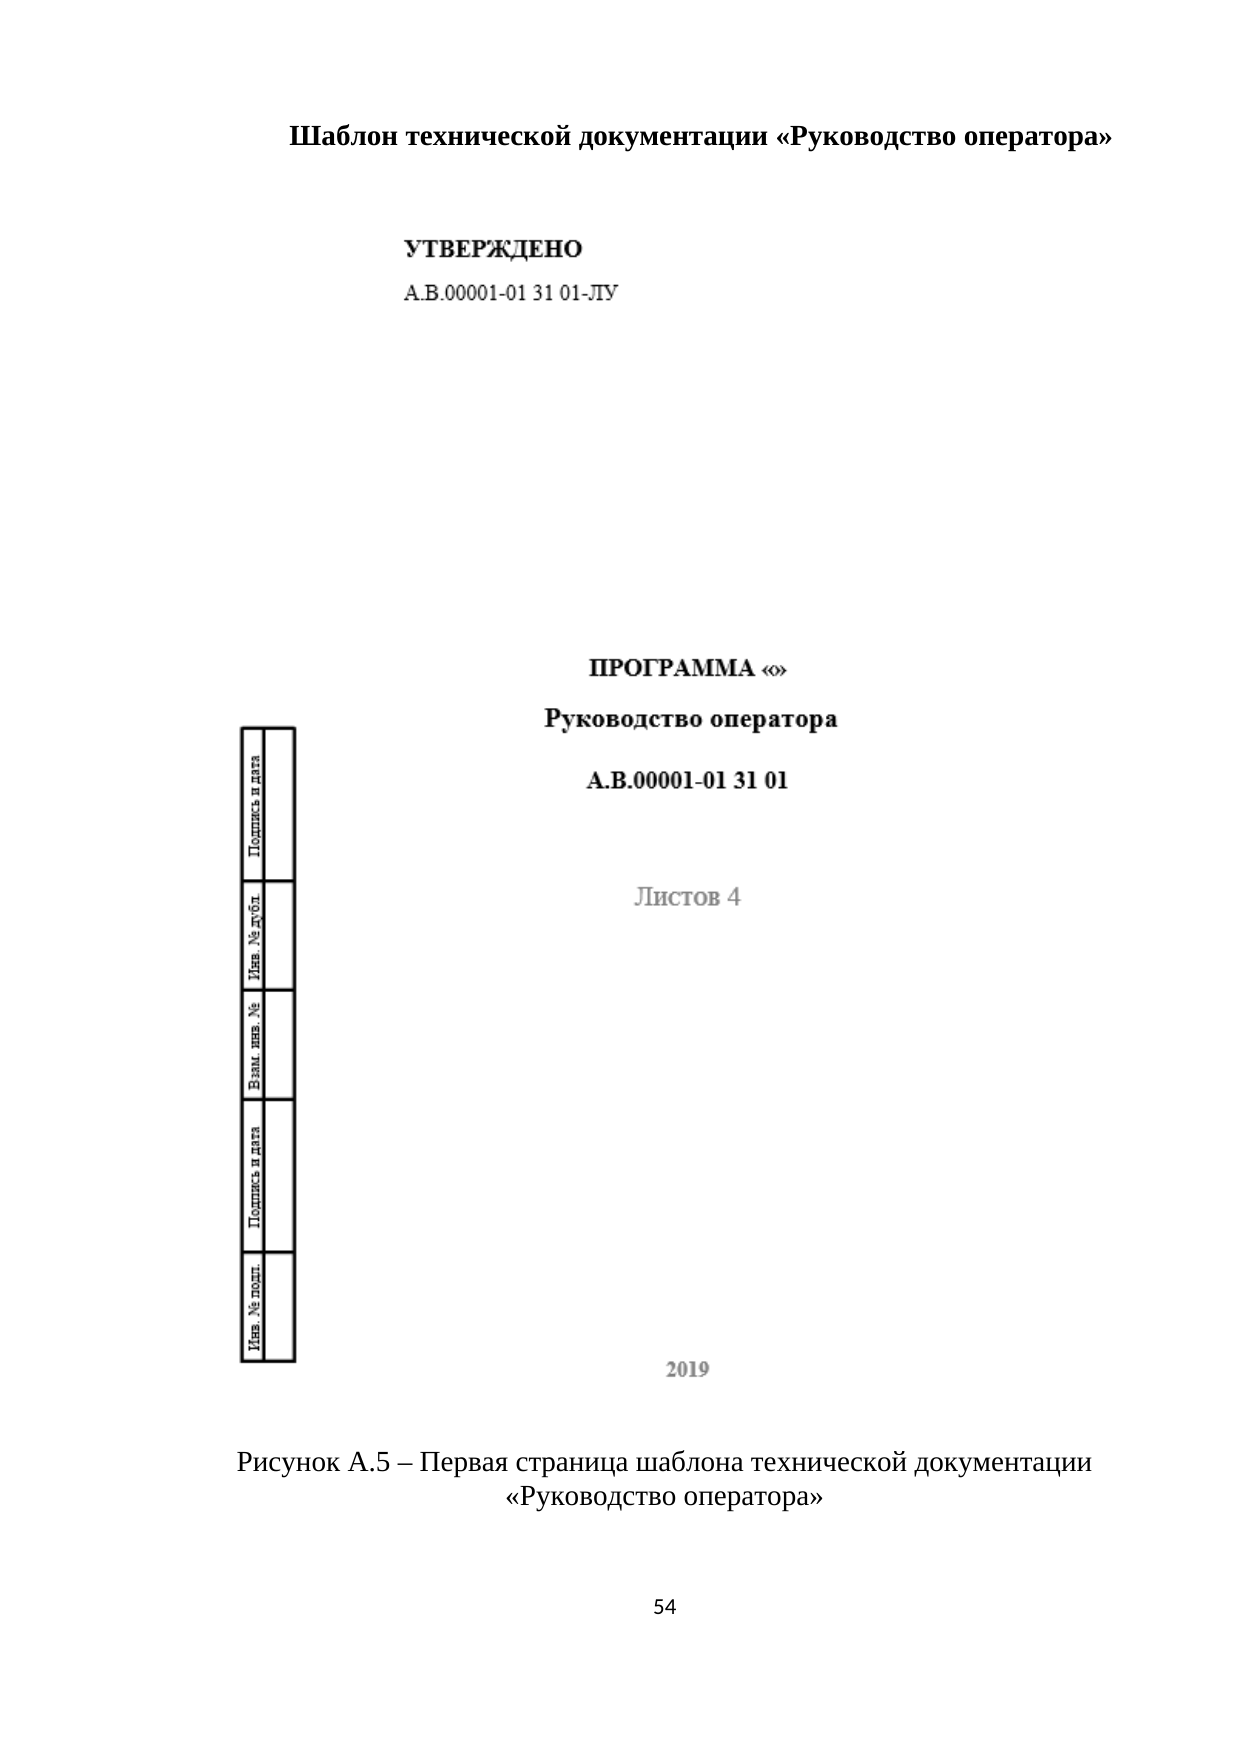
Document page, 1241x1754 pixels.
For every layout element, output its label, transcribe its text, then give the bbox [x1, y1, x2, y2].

text Рисунок А.5 – Первая страница шаблона технической документации «Руководство оператора» [177, 1444, 1152, 1511]
text Шаблон технической документации «Руководство оператора» [177, 118, 1152, 152]
picture [218, 168, 1110, 1431]
